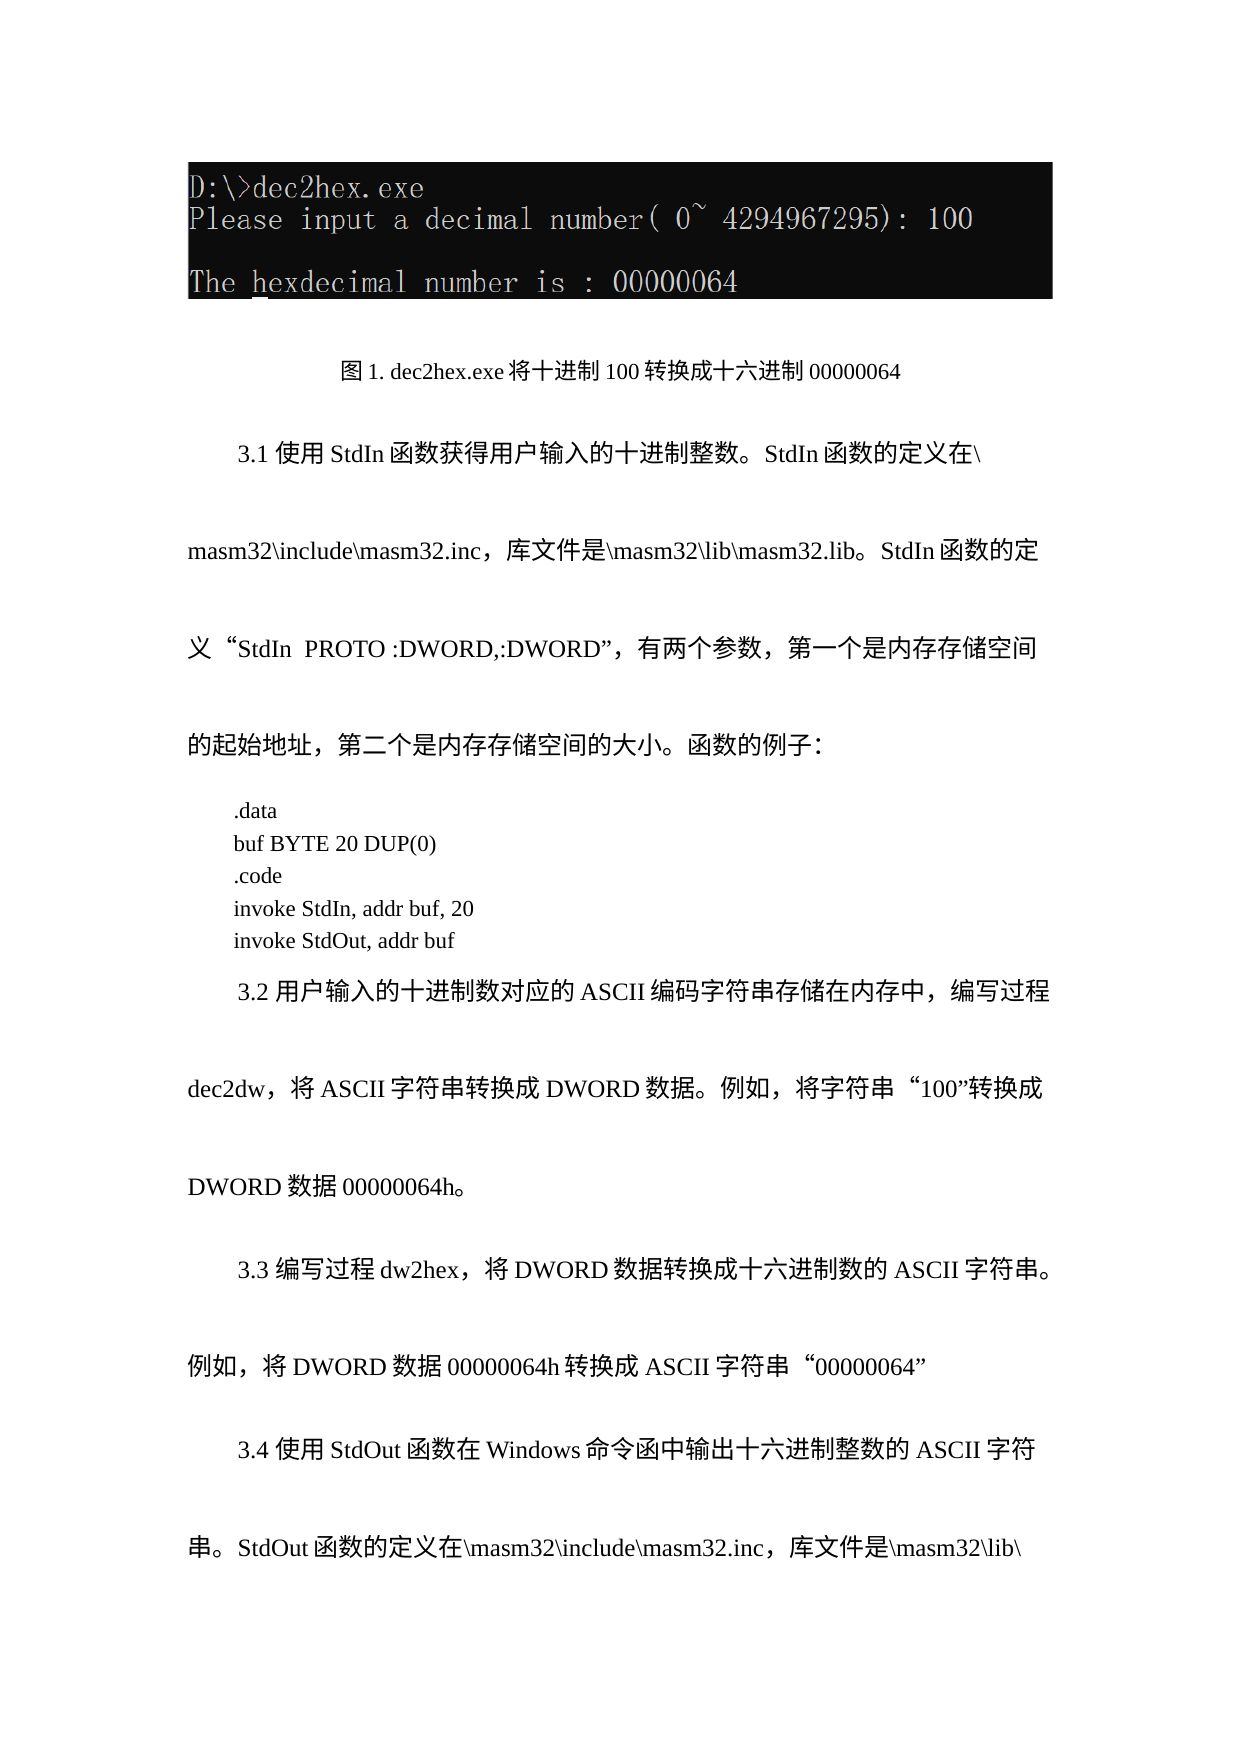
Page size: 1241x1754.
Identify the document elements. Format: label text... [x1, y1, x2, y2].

picture [187, 162, 1053, 299]
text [187, 1416, 1053, 1578]
text 3.3 编写过程dw2hex，将DWORD数据转换成十六进制数的ASCII字符串。例如，将DWORD数据00000064h转换成ASCII字符串“00000064” [187, 1235, 1053, 1397]
text invoke StdOut, addr buf [187, 924, 1053, 957]
text .code [187, 859, 1053, 892]
text 图1. dec2hex.exe将十进制100转换成十六进制00000064 [187, 337, 1053, 402]
text buf BYTE 20 DUP(0) [187, 827, 1053, 859]
text invoke StdIn, addr buf, 20 [187, 892, 1053, 924]
text 3.1 使用StdIn函数获得用户输入的十进制整数。StdIn函数的定义在\masm32\include\masm32.inc，库文件是\masm32\lib\masm32.lib。StdIn函数的定义“StdIn PROTO :DWORD,:DWORD”，有两个参数，第一个是内存存储空间的起始地址，第二个是内存存储空间的大小。函数的例子： [187, 419, 1053, 776]
text 3.2 用户输入的十进制数对应的ASCII编码字符串存储在内存中，编写过程dec2dw，将ASCII字符串转换成DWORD数据。例如，将字符串“100”转换成DWORD数据00000064h。 [187, 957, 1053, 1217]
text .data [187, 794, 1053, 827]
